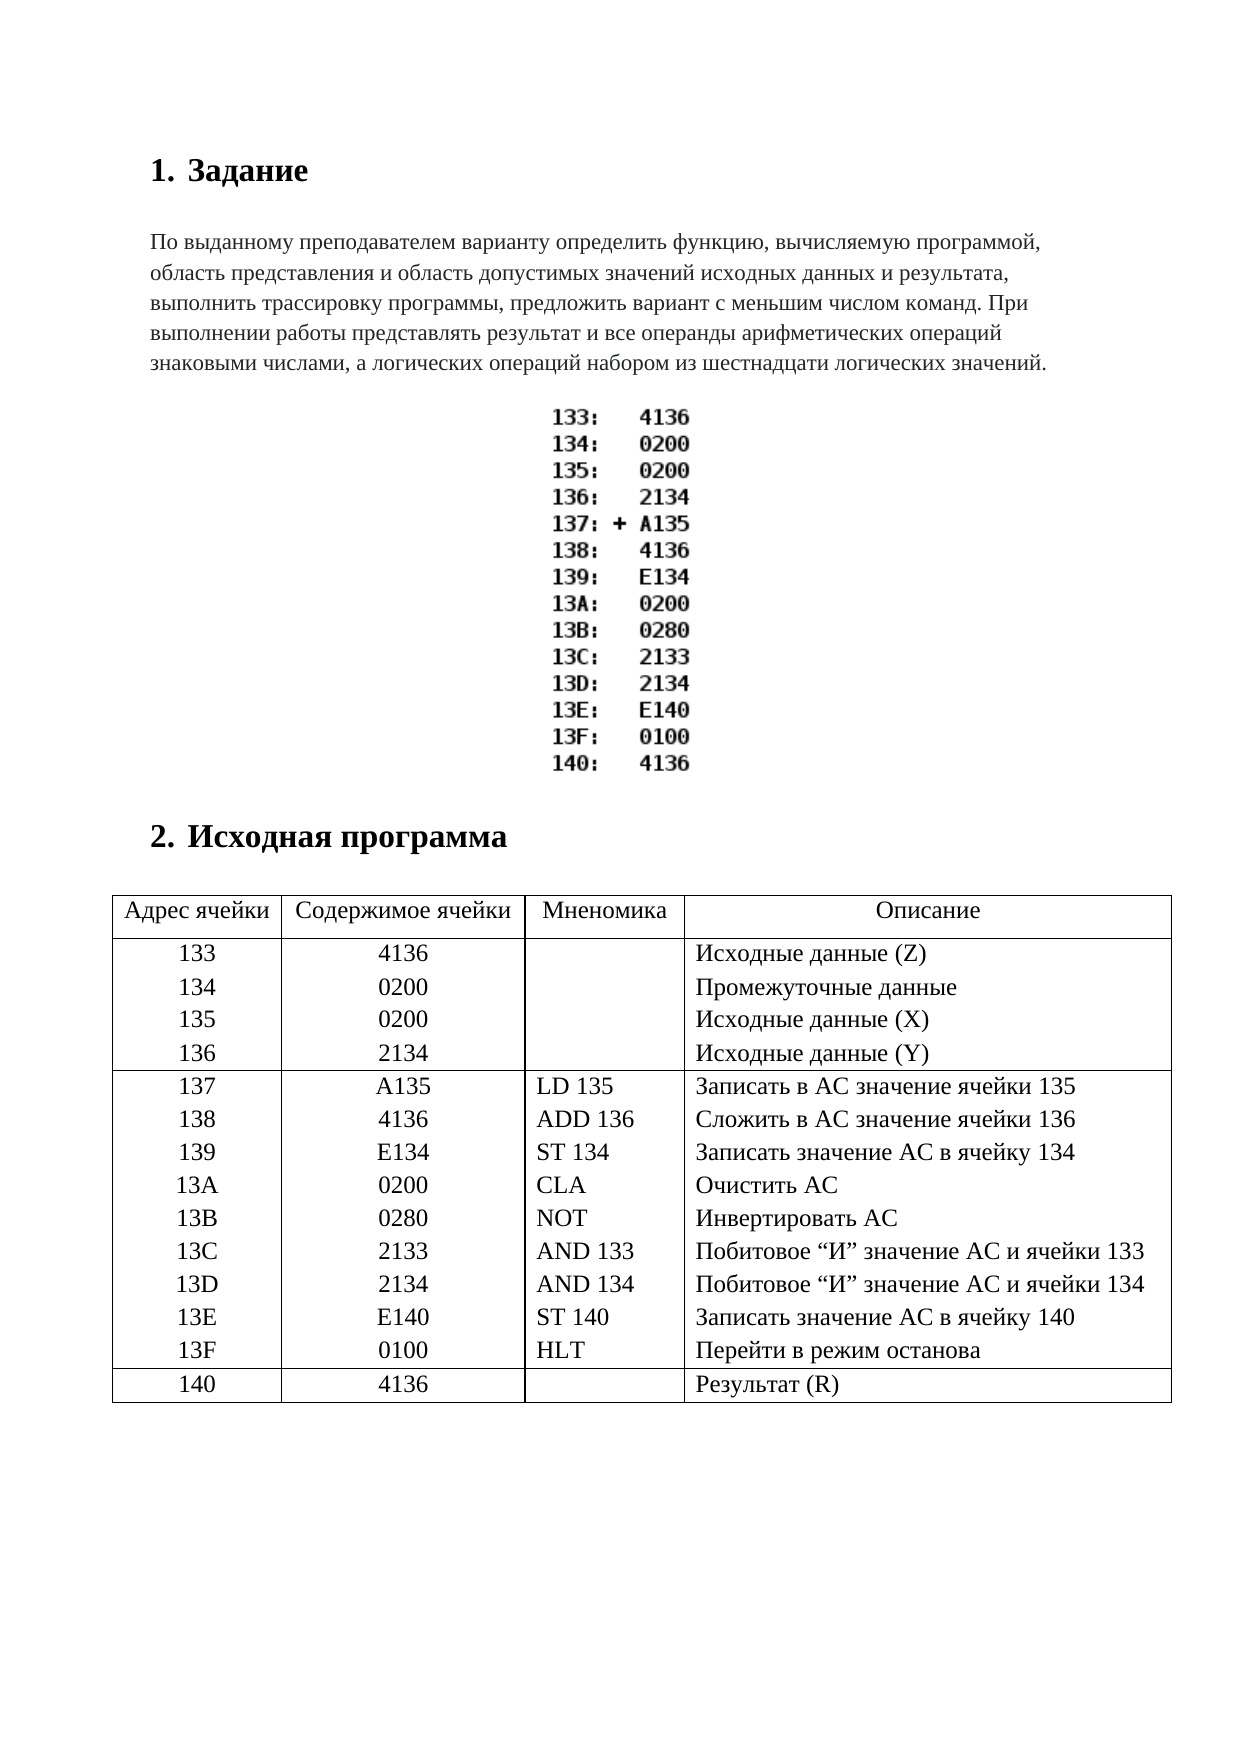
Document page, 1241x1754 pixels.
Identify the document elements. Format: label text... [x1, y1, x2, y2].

text По выданному преподавателем варианту определить функцию, вычисляемую программой, область представления и область допустимых значений исходных данных и результата, выполнить трассировку программы, предложить вариант с меньшим числом команд. При выполнении работы представлять результат и все операнды арифметических операций знаковыми числами, а логических операций набором из шестнадцати логических значений. [150, 228, 1090, 376]
list Исходная программа [150, 816, 1090, 854]
table_header Содержимое ячейки [282, 896, 524, 937]
table_header Адрес ячейки [113, 896, 281, 937]
table_cell 133 134 135 136 [113, 939, 281, 1070]
table_cell [526, 939, 684, 1070]
table_cell 140 [113, 1369, 281, 1402]
table_header Описание [685, 896, 1171, 937]
table_cell LD 135 ADD 136 ST 134 CLA NOT AND 133 AND 134 ST 140 HLT [526, 1071, 684, 1368]
list Задание [150, 150, 1090, 188]
table_cell [526, 1369, 684, 1402]
table_cell 137 138 139 13A 13B 13C 13D 13E 13F [113, 1071, 281, 1368]
table_header Мненомика [526, 896, 684, 937]
table_cell 4136 [282, 1369, 524, 1402]
table_cell 4136 0200 0200 2134 [282, 939, 524, 1070]
table_cell Исходные данные (Z) Промежуточные данные Исходные данные (X) Исходные данные (Y) [685, 939, 1171, 1070]
picture [546, 400, 694, 782]
table_cell A135 4136 E134 0200 0280 2133 2134 E140 0100 [282, 1071, 524, 1368]
table_cell Результат (R) [685, 1369, 1171, 1402]
table_cell Записать в AC значение ячейки 135 Сложить в AC значение ячейки 136 Записать значение АС в ячейку 134 Очистить AC Инвертировать AC Побитовое “И” значение AC и ячейки 133 Побитовое “И” значение AC и ячейки 134 Записать значение АС в ячейку 140 Перейти в режим останова [685, 1071, 1171, 1368]
